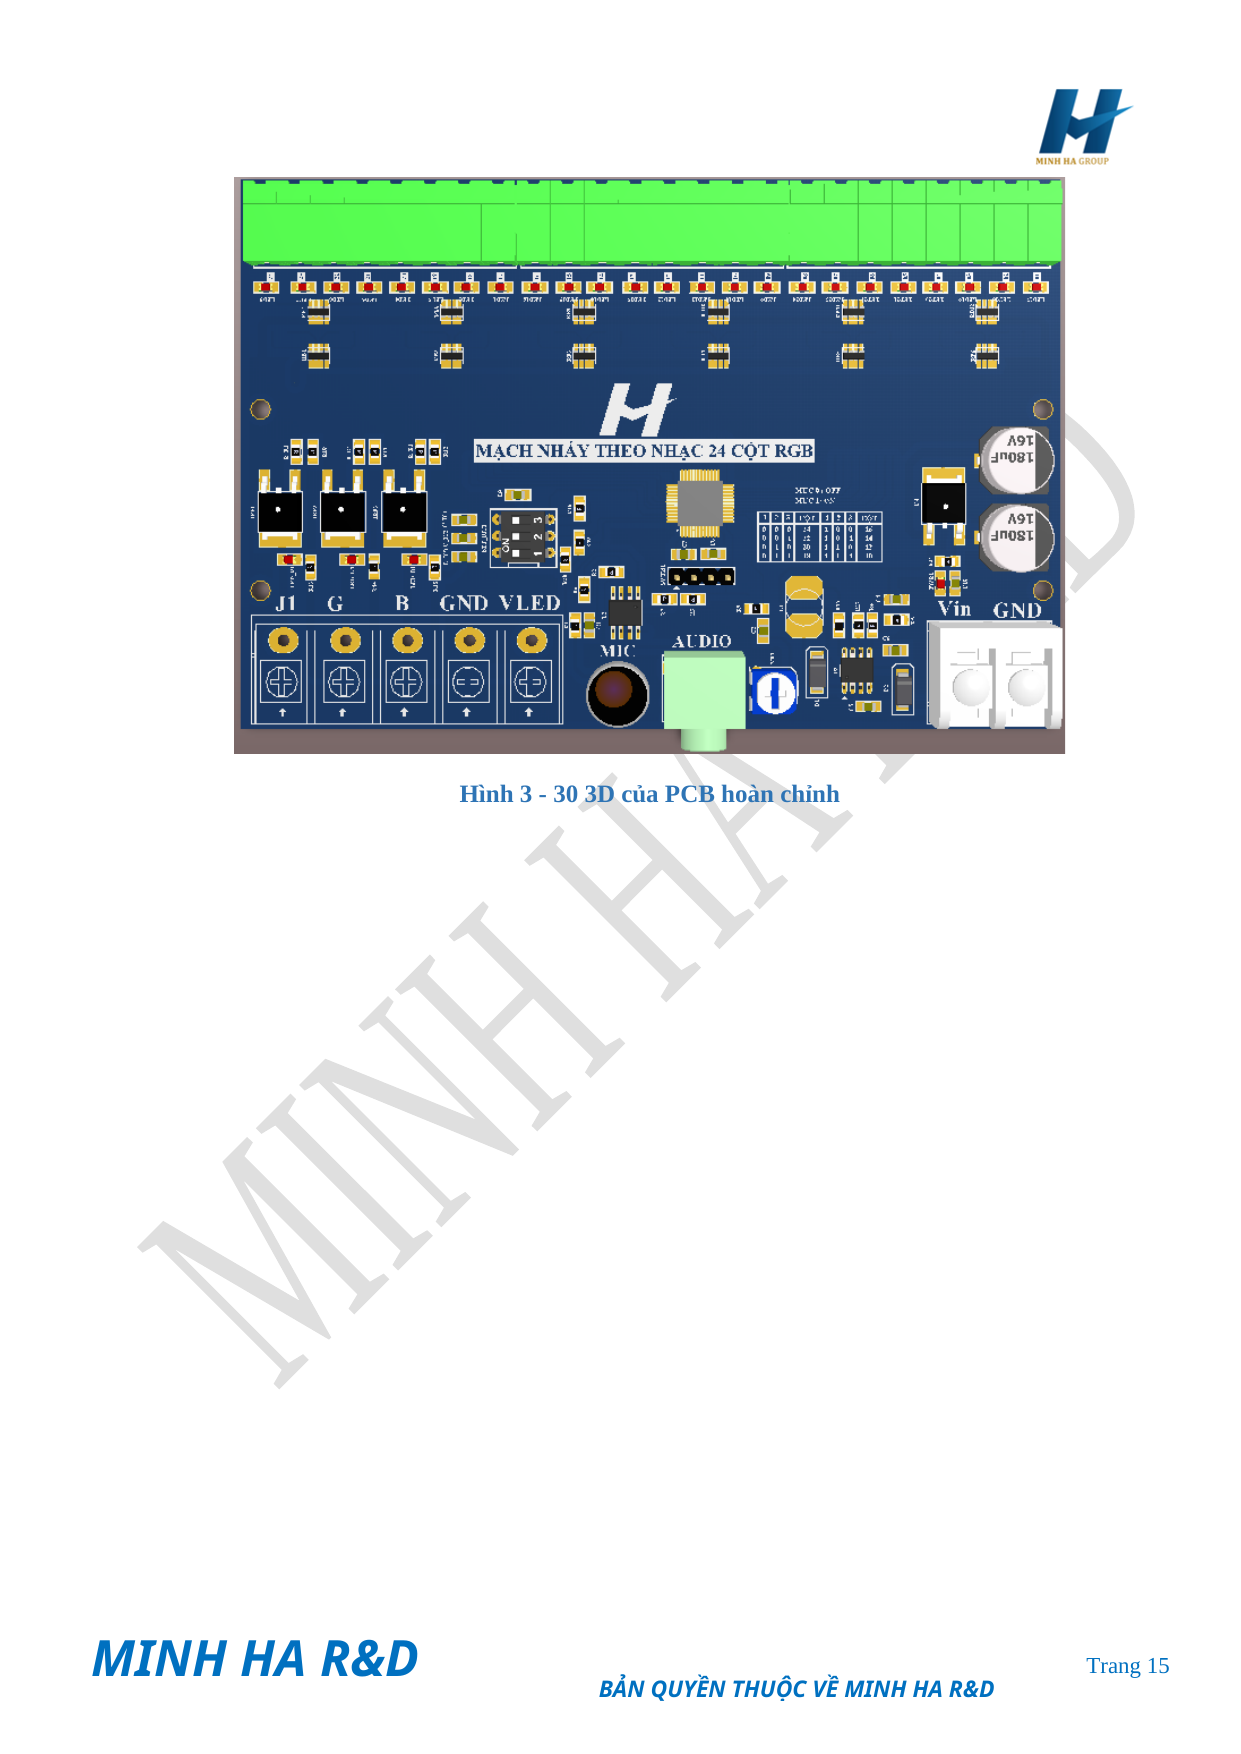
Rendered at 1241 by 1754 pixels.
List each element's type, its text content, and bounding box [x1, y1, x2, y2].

picture [234, 75, 1152, 754]
